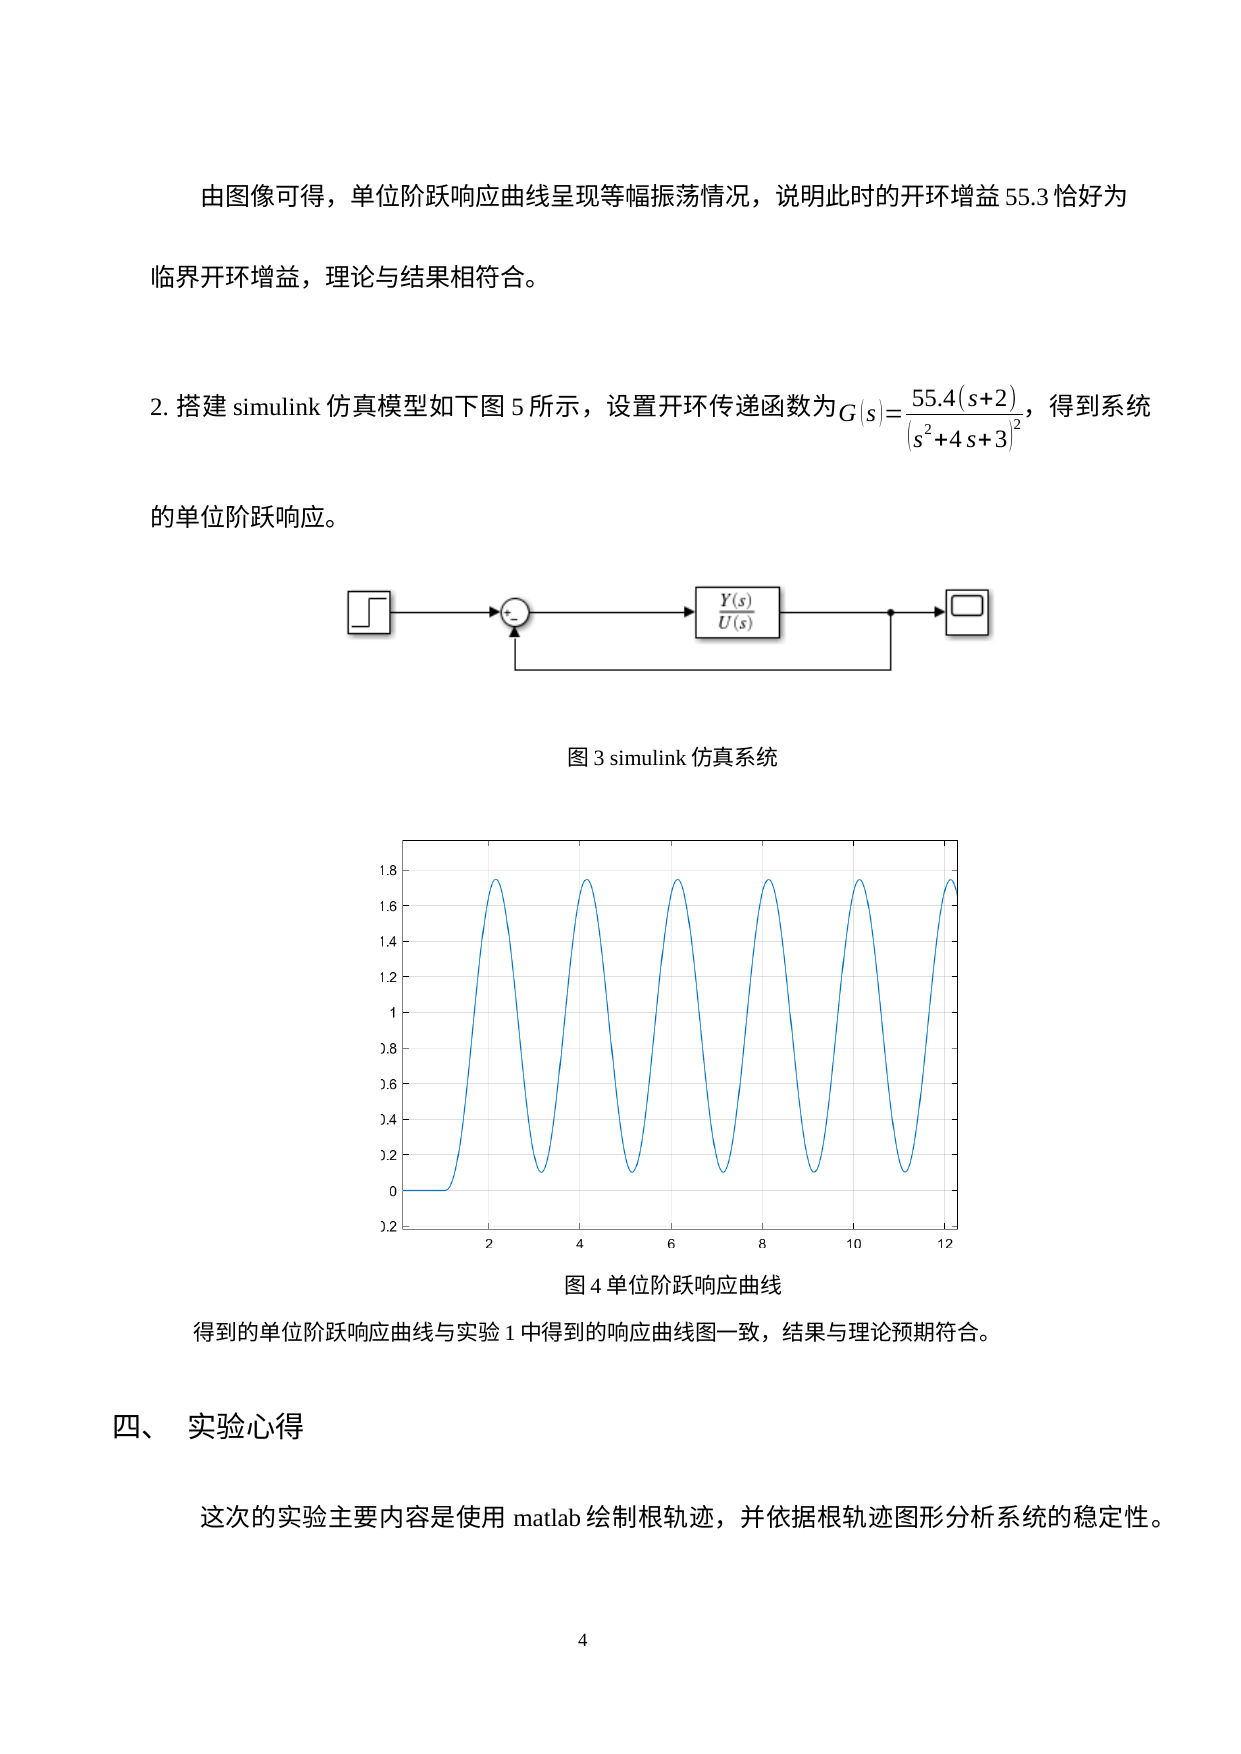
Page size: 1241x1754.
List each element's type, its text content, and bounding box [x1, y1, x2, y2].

text 实验心得 [112, 1393, 1152, 1458]
text 图4 单位阶跃响应曲线 [150, 1268, 1152, 1301]
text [150, 1483, 1152, 1548]
picture [306, 563, 1046, 699]
picture [380, 832, 971, 1250]
text 2. 搭建simulink仿真模型如下图5所示，设置开环传递函数为，得到系统的单位阶跃响应。 [150, 369, 1152, 548]
text 由图像可得，单位阶跃响应曲线呈现等幅振荡情况，说明此时的开环增益55.3恰好为临界开环增益，理论与结果相符合。 [150, 162, 1152, 308]
text 图3 simulink仿真系统 [150, 739, 1152, 772]
text 得到的单位阶跃响应曲线与实验1中得到的响应曲线图一致，结果与理论预期符合。 [150, 1315, 1152, 1347]
